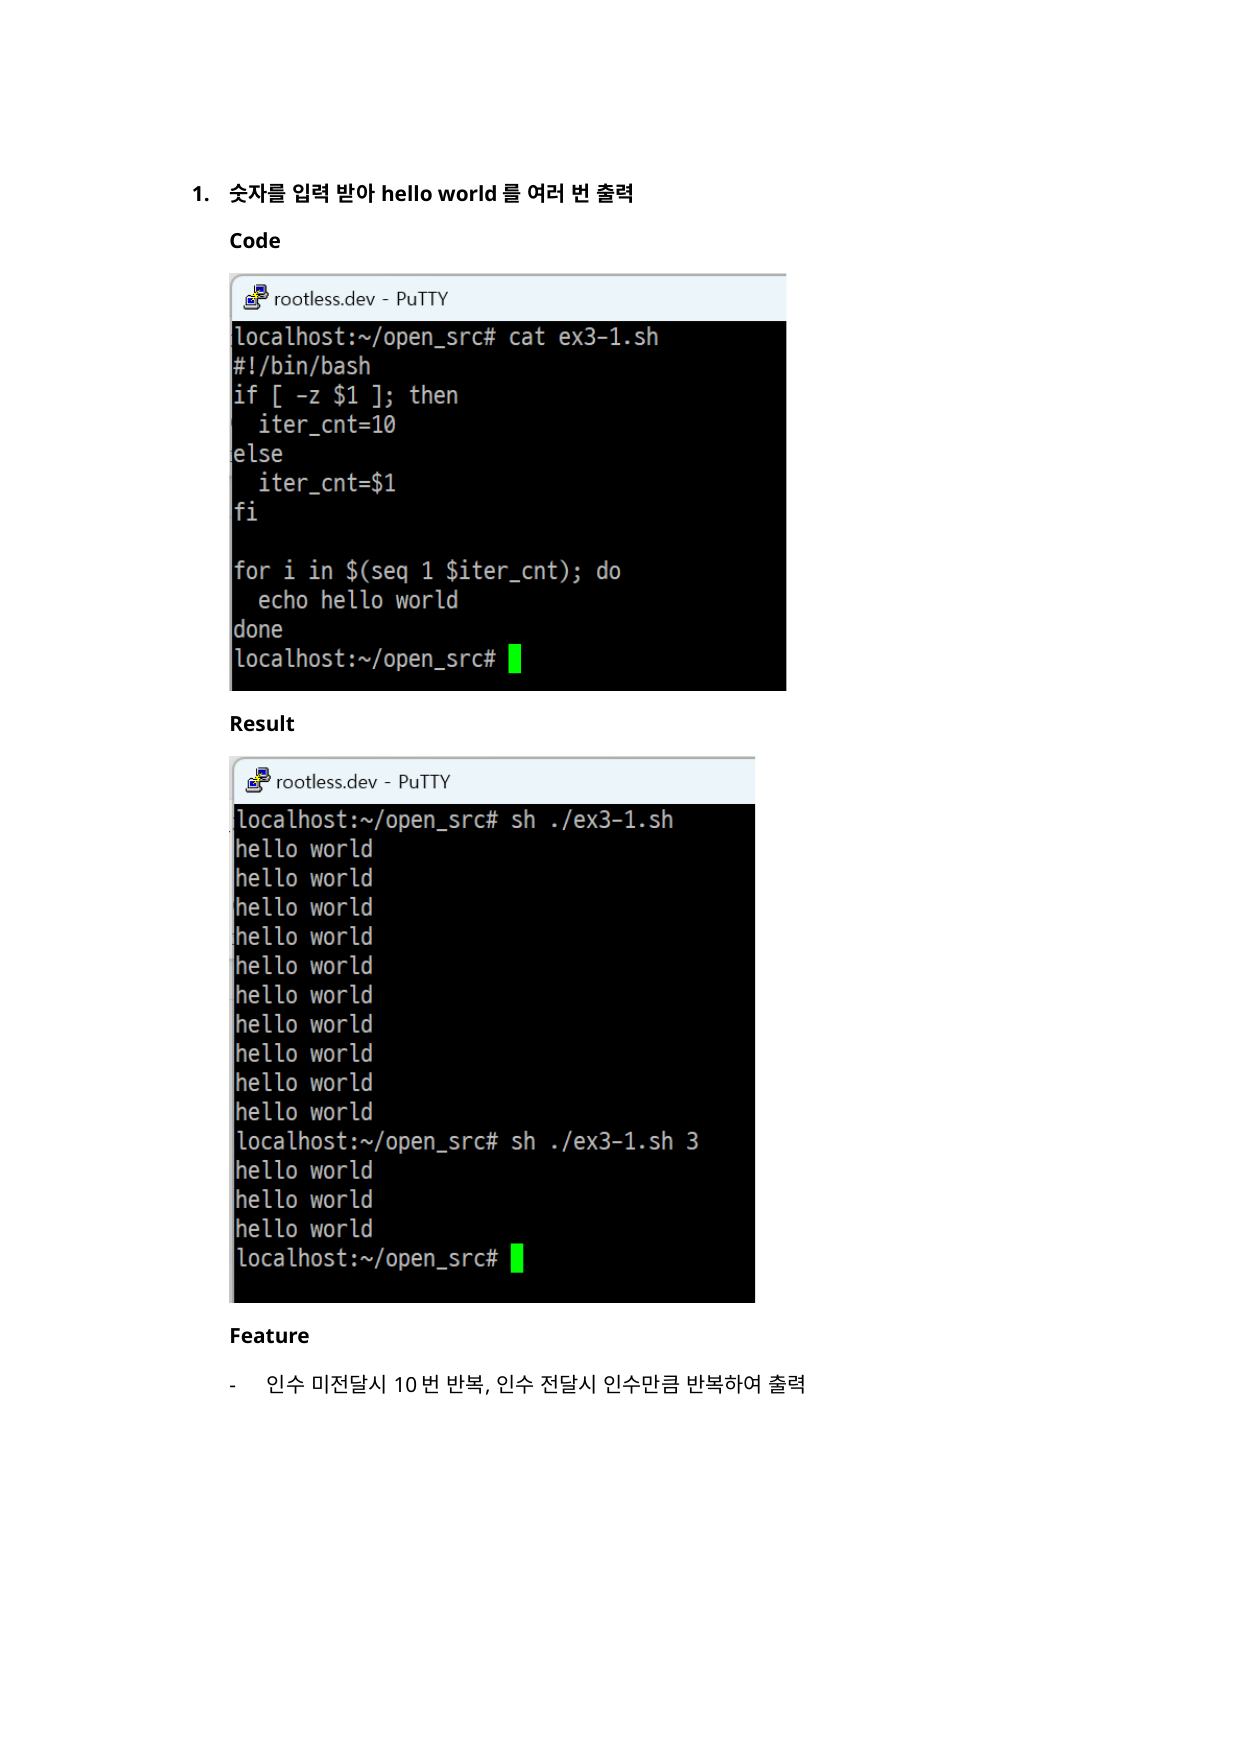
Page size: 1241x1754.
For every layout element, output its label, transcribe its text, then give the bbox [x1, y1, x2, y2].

picture [229, 756, 756, 1303]
text Feature [229, 1321, 1090, 1350]
list 인수 미전달시 10번 반복, 인수 전달시 인수만큼 반복하여 출력 [229, 1369, 1090, 1399]
list 숫자를 입력 받아 hello world를 여러 번 출력 [192, 177, 1090, 207]
text Code [229, 227, 1090, 255]
picture [229, 273, 787, 691]
text Result [229, 709, 1090, 738]
